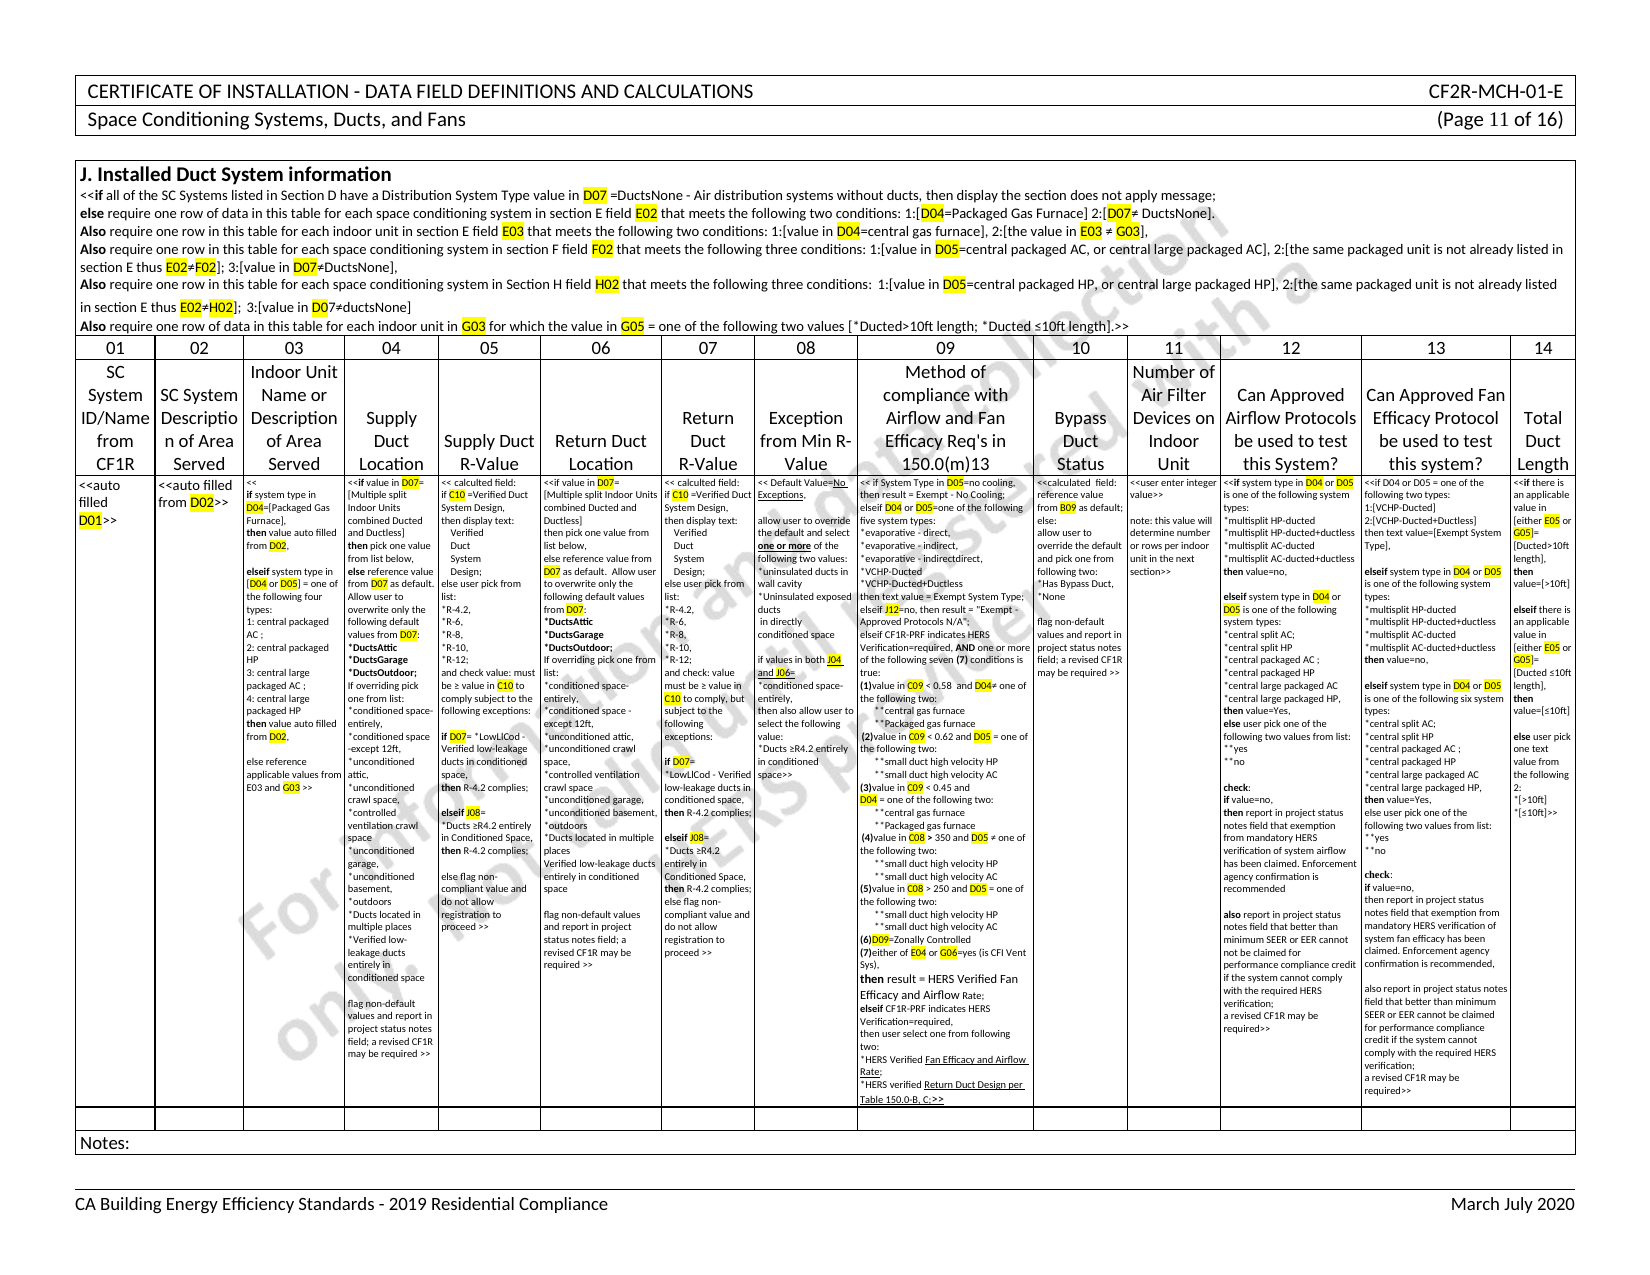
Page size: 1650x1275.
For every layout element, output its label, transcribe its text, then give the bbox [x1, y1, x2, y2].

table_cell <<if value in D07= [Multiple split Indoor Units combined Ducted and Ductless] then pick one value from list below, else reference value from D07 as default. Allow user to overwrite only the following default values from D07: *DuctsAttic *DuctsGarage *DuctsOutdoor; If overriding pick one from list: *conditioned space-entirely, *conditioned space -except 12ft, *unconditioned attic, *unconditioned crawl space, *controlled ventilation crawl space *unconditioned garage, *unconditioned basement, *outdoors *Ducts located in multiple places *Verified low-leakage ducts entirely in conditioned space flag non-default values and report in project status notes field; a revised CF1R may be required >> [345, 476, 438, 1106]
table_cell Notes: [76, 1131, 1575, 1154]
table_cell Indoor Unit Name or Description of Area Served [244, 360, 344, 475]
table_cell 03 [244, 336, 344, 359]
table_cell <<if there is an applicable value in [either E05 or G05]= [Ducted>10ft length], then value=[>10ft] elseif there is an applicable value in [either E05 or G05]= [Ducted ≤10ft length], then value=[≤10ft] else user pick one text value from the following 2: *[>10ft] *[≤10ft]>> [1511, 476, 1575, 1106]
table_cell 13 [1362, 336, 1510, 359]
table_cell <<if value in D07= [Multiple split Indoor Units combined Ducted and Ductless] then pick one value from list below, else reference value from D07 as default. Allow user to overwrite only the following default values from D07: *DuctsAttic *DuctsGarage *DuctsOutdoor; If overriding pick one from list: *conditioned space-entirely, *conditioned space -except 12ft, *unconditioned attic, *unconditioned crawl space, *controlled ventilation crawl space *unconditioned garage, *unconditioned basement, *outdoors *Ducts located in multiple places Verified low-leakage ducts entirely in conditioned space flag non-default values and report in project status notes field; a revised CF1R may be required >> [541, 476, 661, 1106]
table_cell Can Approved Airflow Protocols be used to test this System? [1221, 360, 1361, 475]
table_cell [858, 1108, 1033, 1130]
table_cell [76, 1108, 154, 1130]
table_cell << calculted field: if C10 =Verified Duct System Design, then display text: Verified Duct System Design; else user pick from list: *R-4.2, *R-6, *R-8, *R-10, *R-12; and check: value must be ≥ value in C10 to comply, but subject to the following exceptions: if D07= *LowLlCod - Verified low-leakage ducts in conditioned space, then R-4.2 complies; elseif J08= *Ducts ≥R4.2 entirely in Conditioned Space, then R-4.2 complies; else flag non-compliant value and do not allow registration to proceed >> [662, 476, 754, 1106]
table_cell << if system type in D04=[Packaged Gas Furnace], then value auto filled from D02, elseif system type in [D04 or D05] = one of the following four types: 1: central packaged AC ; 2: central packaged HP 3: central large packaged AC ; 4: central large packaged HP then value auto filled from D02, else reference applicable values from E03 and G03 >> [244, 476, 344, 1106]
table_cell [345, 1108, 438, 1130]
table_cell << calculted field: if C10 =Verified Duct System Design, then display text: Verified Duct System Design; else user pick from list: *R-4.2, *R-6, *R-8, *R-10, *R-12; and check value: must be ≥ value in C10 to comply subject to the following exceptions: if D07= *LowLlCod - Verified low-leakage ducts in conditioned space, then R-4.2 complies; elseif J08= *Ducts ≥R4.2 entirely in Conditioned Space, then R-4.2 complies; else flag non-compliant value and do not allow registration to proceed >> [439, 476, 540, 1106]
table_cell Return Duct R-Value [662, 360, 754, 475]
table_header J. Installed Duct System information <<if all of the SC Systems listed in Section D have a Distribution System Type value in D07 =DuctsNone - Air distribution systems without ducts, then display the section does not apply message; else require one row of data in this table for each space conditioning system in section E field E02 that meets the following two conditions: 1:[D04=Packaged Gas Furnace] 2:[D07≠ DuctsNone]. Also require one row in this table for each indoor unit in section E field E03 that meets the following two conditions: 1:[value in D04=central gas furnace], 2:[the value in E03 ≠ G03], Also require one row in this table for each space conditioning system in section F field F02 that meets the following three conditions: 1:[value in D05=central packaged AC, or central large packaged AC], 2:[the same packaged unit is not already listed in section E thus E02≠F02]; 3:[value in D07≠DuctsNone], Also require one row in this table for each space conditioning system in Section H field H02 that meets the following three conditions: 1:[value in D05=central packaged HP, or central large packaged HP], 2:[the same packaged unit is not already listed in section E thus E02≠H02]; 3:[value in D07≠ductsNone] Also require one row of data in this table for each indoor unit in G03 for which the value in G05 = one of the following two values [*Ducted>10ft length; *Ducted ≤10ft length].>> [76, 161, 1575, 335]
table_cell 12 [1221, 336, 1361, 359]
table_cell SC System ID/Name from CF1R [76, 360, 154, 475]
table_cell [1511, 1108, 1575, 1130]
table_cell [662, 1108, 754, 1130]
table_cell <<calculated field: reference value from B09 as default; else: allow user to override the default and pick one from following two: *Has Bypass Duct, *None flag non-default values and report in project status notes field; a revised CF1R may be required >> [1034, 476, 1127, 1106]
table_cell 08 [755, 336, 857, 359]
table_cell [1034, 1108, 1127, 1130]
table_cell [755, 1108, 857, 1130]
table_cell Supply Duct R-Value [439, 360, 540, 475]
table_cell 07 [662, 336, 754, 359]
table_cell Can Approved Fan Efficacy Protocol be used to test this system? [1362, 360, 1510, 475]
table_cell [1221, 1108, 1361, 1130]
table_cell 10 [1034, 336, 1127, 359]
table_cell 09 [858, 336, 1033, 359]
table_cell Return Duct Location [541, 360, 661, 475]
table_cell Bypass Duct Status [1034, 360, 1127, 475]
table_cell << if System Type in D05=no cooling, then result = Exempt - No Cooling; elseif D04 or D05=one of the following five system types: *evaporative - direct, *evaporative - indirect, *evaporative - indirectdirect, *VCHP-Ducted *VCHP-Ducted+Ductless then text value = Exempt System Type; elseif J12=no, then result = "Exempt - Approved Protocols N/A"; elseif CF1R-PRF indicates HERS Verification=required, AND one or more of the following seven (7) conditions is true: (1)value in C09 < 0.58 and D04≠ one of the following two: **central gas furnace **Packaged gas furnace (2)value in C09 < 0.62 and D05 = one of the following two: **small duct high velocity HP **small duct high velocity AC (3)value in C09 < 0.45 and D04 = one of the following two: **central gas furnace **Packaged gas furnace (4)value in C08 > 350 and D05 ≠ one of the following two: **small duct high velocity HP **small duct high velocity AC (5)value in C08 > 250 and D05 = one of the following two: **small duct high velocity HP **small duct high velocity AC (6)D09=Zonally Controlled (7)either of E04 or G06=yes (is CFI Vent Sys), then result = HERS Verified Fan Efficacy and Airflow Rate; elseif CF1R-PRF indicates HERS Verification=required, then user select one from following two: *HERS Verified Fan Efficacy and Airflow Rate; *HERS verified Return Duct Design per Table 150.0-B, C;>> [858, 476, 1033, 1106]
table_cell [1128, 1108, 1220, 1130]
table_cell [541, 1108, 661, 1130]
table_cell 11 [1128, 336, 1220, 359]
table_cell 06 [541, 336, 661, 359]
table_cell 01 [76, 336, 154, 359]
table_cell SC System Description of Area Served [156, 360, 243, 475]
table_cell [1362, 1108, 1510, 1130]
table_cell <<if D04 or D05 = one of the following two types: 1:[VCHP-Ducted] 2:[VCHP-Ducted+Ductless] then text value=[Exempt System Type], elseif system type in D04 or D05 is one of the following system types: *multisplit HP-ducted *multisplit HP-ducted+ductless *multisplit AC-ducted *multisplit AC-ducted+ductless then value=no, elseif system type in D04 or D05 is one of the following six system types: *central split AC; *central split HP *central packaged AC ; *central packaged HP *central large packaged AC *central large packaged HP, then value=Yes, else user pick one of the following two values from list: **yes **no check: if value=no, then report in project status notes field that exemption from mandatory HERS verification of system fan efficacy has been claimed. Enforcement agency confirmation is recommended, also report in project status notes field that better than minimum SEER or EER cannot be claimed for performance compliance credit if the system cannot comply with the required HERS verification; a revised CF1R may be required>> [1362, 476, 1510, 1106]
table_cell << Default Value=No Exceptions, allow user to override the default and select one or more of the following two values: *uninsulated ducts in wall cavity *Uninsulated exposed ducts in directly conditioned space if values in both J04 and J06= *conditioned space-entirely, then also allow user to select the following value: *Ducts ≥R4.2 entirely in conditioned space>> [755, 476, 857, 1106]
table_cell Method of compliance with Airflow and Fan Efficacy Req's in 150.0(m)13 [858, 360, 1033, 475]
table_cell [439, 1108, 540, 1130]
table_cell 04 [345, 336, 438, 359]
table_cell <<auto filled from D02>> [156, 476, 243, 1106]
table_cell [156, 1108, 243, 1130]
table_cell Supply Duct Location [345, 360, 438, 475]
table_cell [244, 1108, 344, 1130]
table_cell <<user enter integer value>> note: this value will determine number or rows per indoor unit in the next section>> [1128, 476, 1220, 1106]
table_cell Number of Air Filter Devices on Indoor Unit [1128, 360, 1220, 475]
table_cell <<auto filled D01>> [76, 476, 154, 1106]
table_cell Exception from Min R-Value [755, 360, 857, 475]
table_cell 14 [1511, 336, 1575, 359]
table_cell Total Duct Length [1511, 360, 1575, 475]
table_cell <<if system type in D04 or D05 is one of the following system types: *multisplit HP-ducted *multisplit HP-ducted+ductless *multisplit AC-ducted *multisplit AC-ducted+ductless then value=no, elseif system type in D04 or D05 is one of the following system types: *central split AC; *central split HP *central packaged AC ; *central packaged HP *central large packaged AC *central large packaged HP, then value=Yes, else user pick one of the following two values from list: **yes **no check: if value=no, then report in project status notes field that exemption from mandatory HERS verification of system airflow has been claimed. Enforcement agency confirmation is recommended also report in project status notes field that better than minimum SEER or EER cannot not be claimed for performance compliance credit if the system cannot comply with the required HERS verification; a revised CF1R may be required>> [1221, 476, 1361, 1106]
table_cell 05 [439, 336, 540, 359]
table_cell 02 [156, 336, 243, 359]
